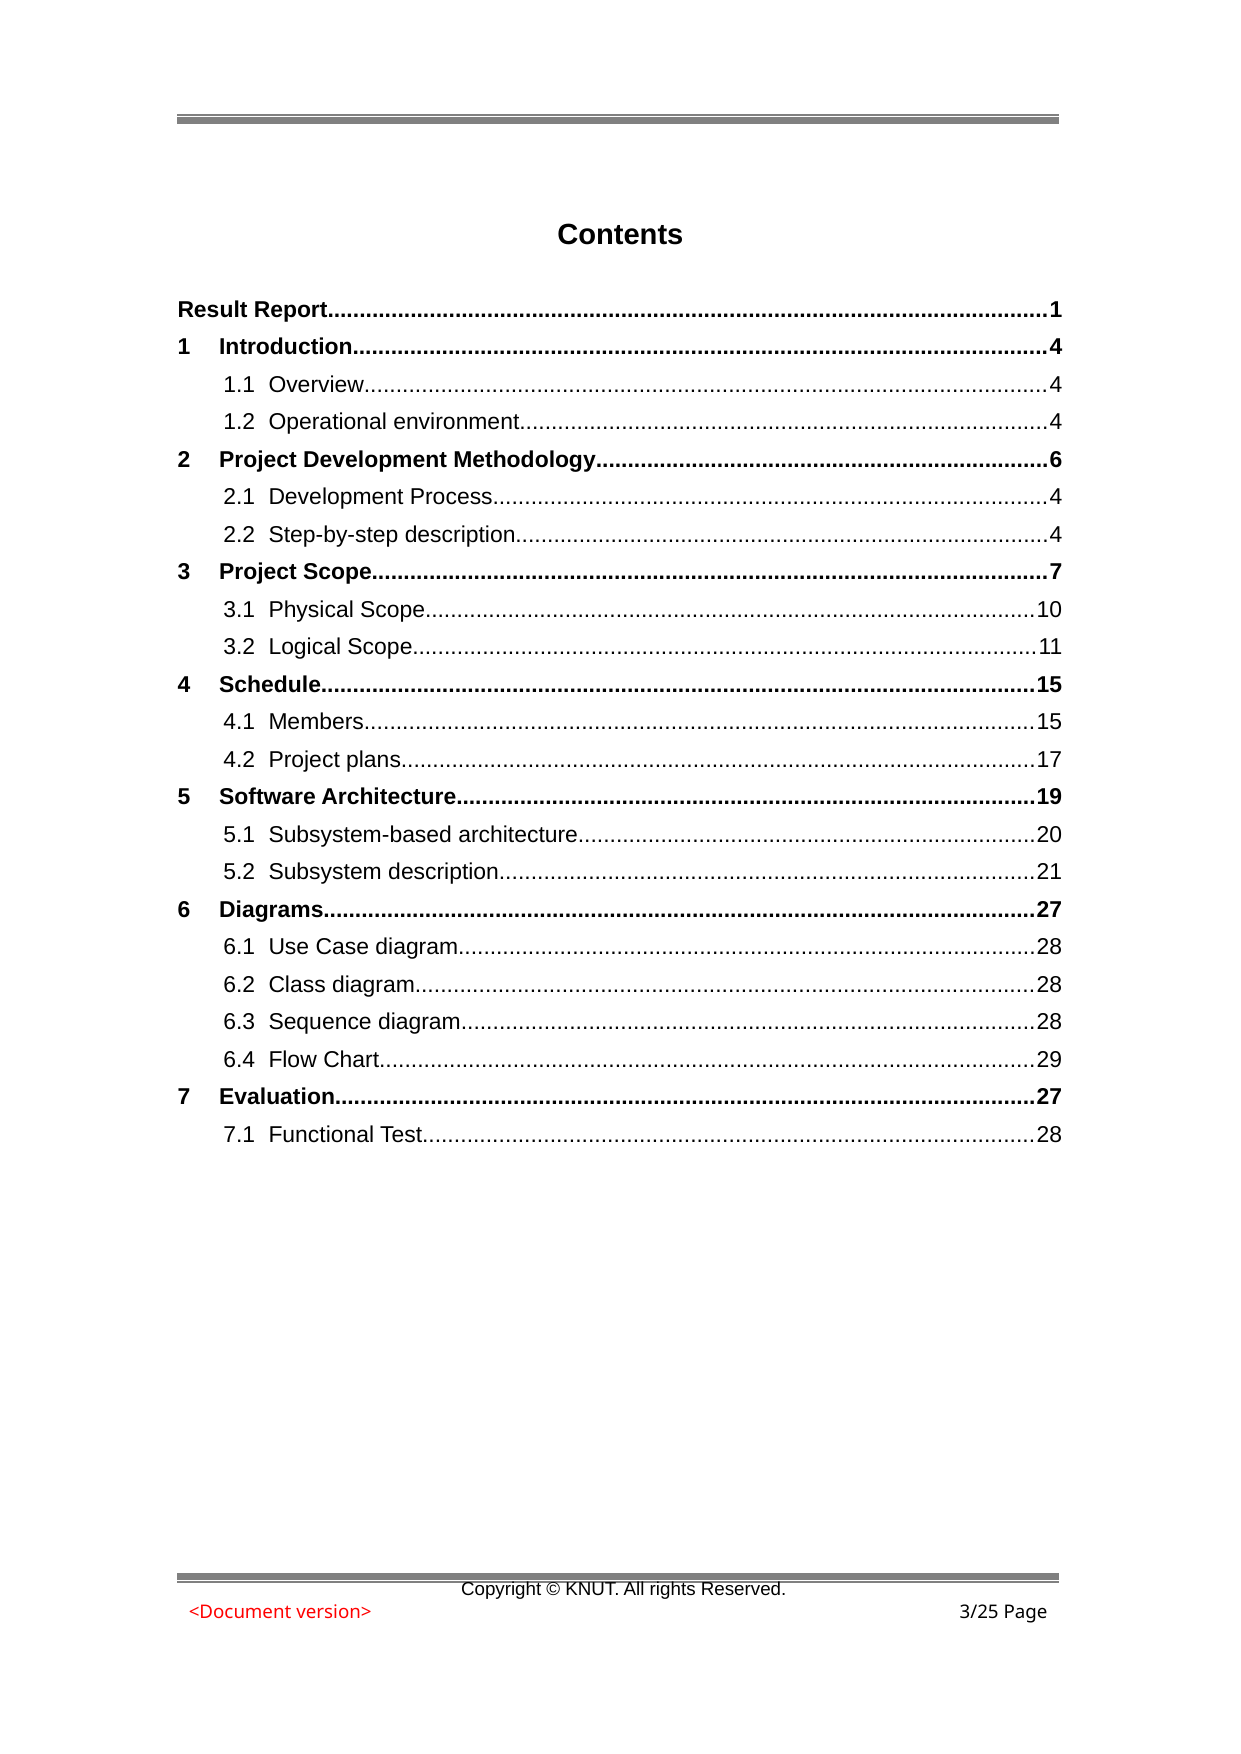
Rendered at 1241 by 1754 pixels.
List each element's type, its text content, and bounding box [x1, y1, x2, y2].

text 3 Project Scope 7 [177, 552, 1063, 590]
text 2.2 Step-by-step description 4 [223, 515, 1063, 552]
text 6 Diagrams 27 [177, 890, 1063, 927]
text 5.2 Subsystem description 21 [223, 852, 1063, 890]
text 1.1 Overview 4 [223, 365, 1063, 402]
text 3.1 Physical Scope 10 [223, 590, 1063, 627]
text 3.2 Logical Scope 11 [223, 627, 1063, 665]
text 2 Project Development Methodology 6 [177, 440, 1063, 477]
text 7 Evaluation 27 [177, 1077, 1063, 1115]
text 6.4 Flow Chart 29 [223, 1040, 1063, 1077]
text 4.2 Project plans 17 [223, 740, 1063, 777]
text 6.3 Sequence diagram 28 [223, 1002, 1063, 1040]
text 1 Introduction 4 [177, 327, 1063, 365]
text 7.1 Functional Test 28 [223, 1115, 1063, 1152]
text 5 Software Architecture 19 [177, 777, 1063, 815]
text Result Report 1 [177, 290, 1063, 327]
text 4.1 Members 15 [223, 702, 1063, 740]
text 2.1 Development Process 4 [223, 477, 1063, 515]
text 5.1 Subsystem-based architecture 20 [223, 815, 1063, 852]
text 6.2 Class diagram 28 [223, 965, 1063, 1002]
text Contents [177, 215, 1063, 252]
text 1.2 Operational environment 4 [223, 402, 1063, 440]
text 6.1 Use Case diagram 28 [223, 927, 1063, 965]
text 4 Schedule 15 [177, 665, 1063, 702]
